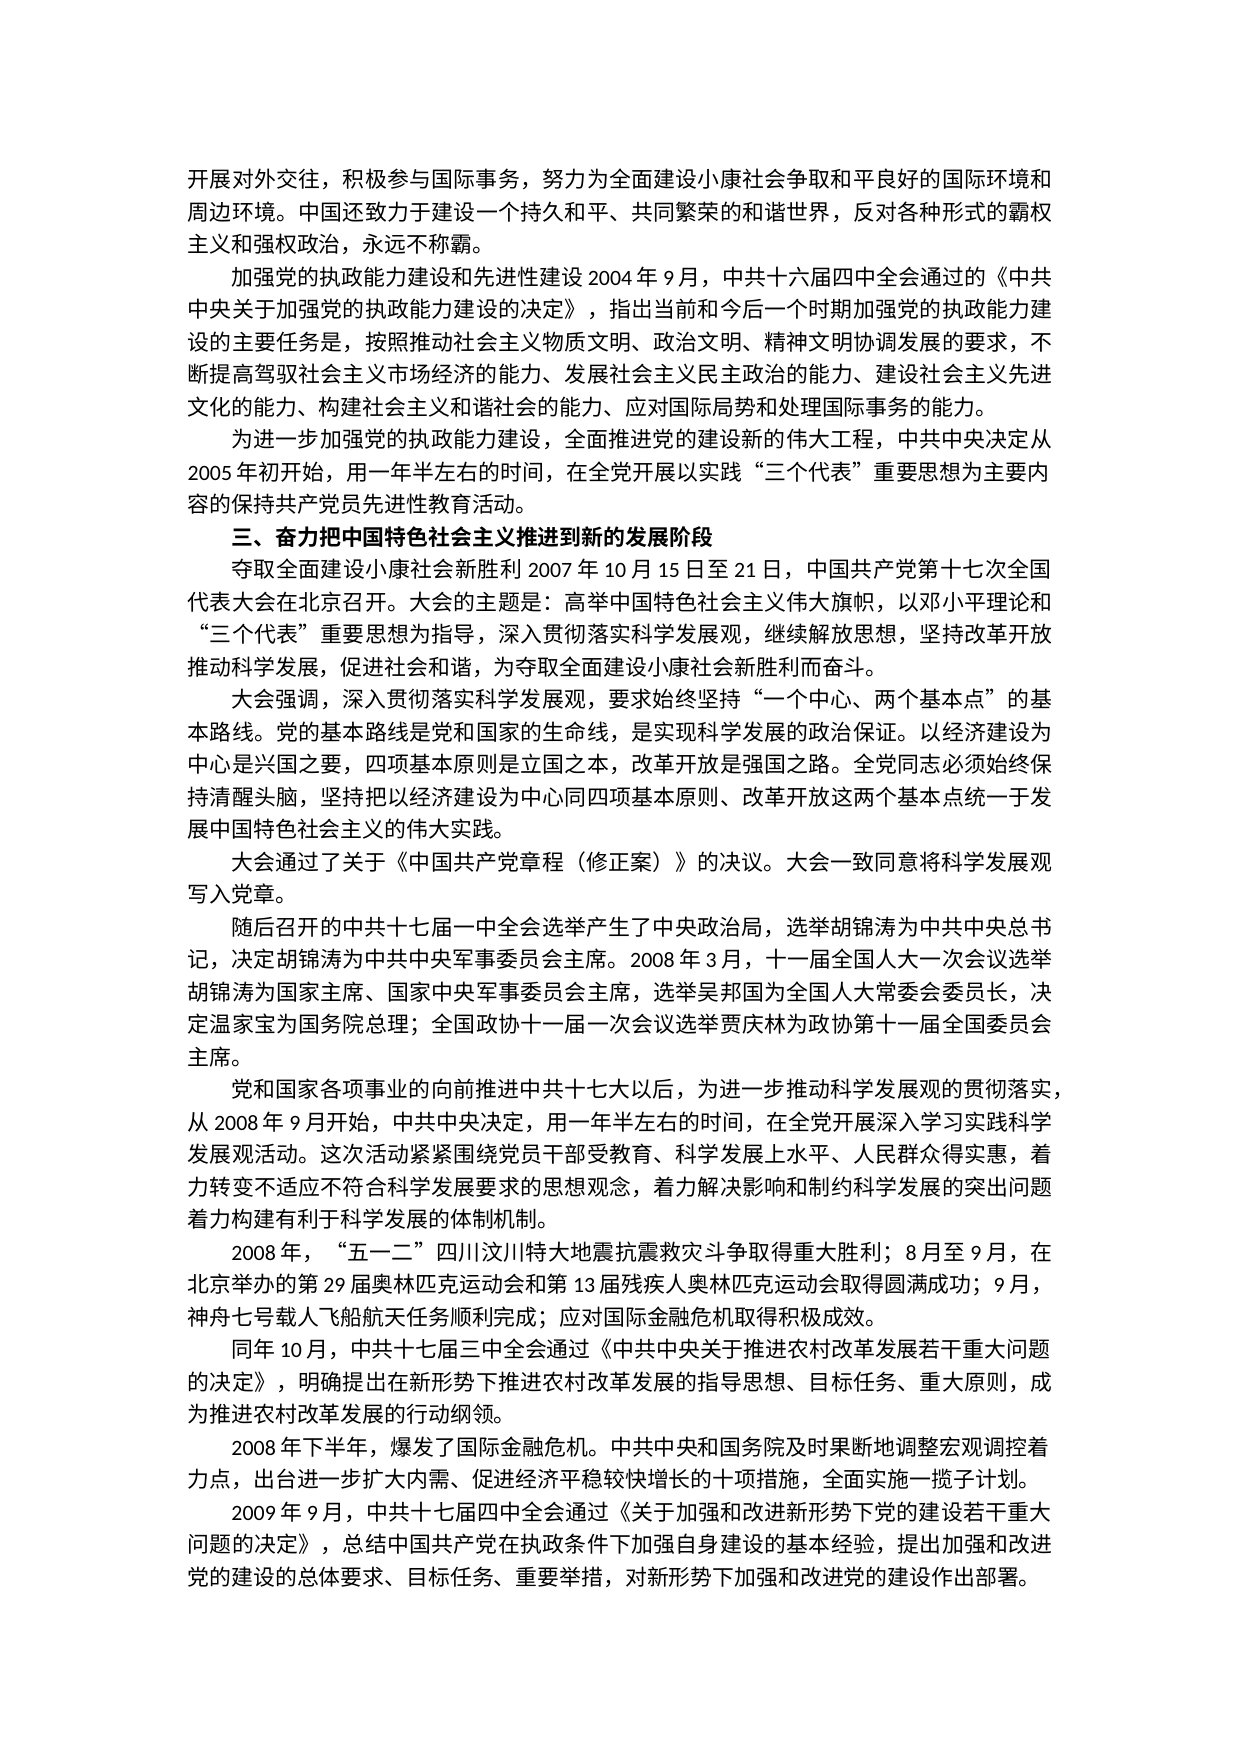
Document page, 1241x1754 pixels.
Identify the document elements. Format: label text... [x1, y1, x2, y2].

text 大会强调，深入贯彻落实科学发展观，要求始终坚持“一个中心、两个基本点”的基本路线。党的基本路线是党和国家的生命线，是实现科学发展的政治保证。以经济建设为中心是兴国之要，四项基本原则是立国之本，改革开放是强国之路。全党同志必须始终保持清醒头脑，坚持把以经济建设为中心同四项基本原则、改革开放这两个基本点统一于发展中国特色社会主义的伟大实践。 [187, 682, 1053, 844]
text 2008年下半年，爆发了国际金融危机。中共中央和国务院及时果断地调整宏观调控着力点，出台进一步扩大内需、促进经济平稳较快增长的十项措施，全面实施一揽子计划。 [187, 1429, 1053, 1494]
text 党和国家各项事业的向前推进中共十七大以后，为进一步推动科学发展观的贯彻落实，从2008年9月开始，中共中央决定，用一年半左右的时间，在全党开展深入学习实践科学发展观活动。这次活动紧紧围绕党员干部受教育、科学发展上水平、人民群众得实惠，着力转变不适应不符合科学发展要求的思想观念，着力解决影响和制约科学发展的突出问题，着力构建有利于科学发展的体制机制。 [187, 1072, 1053, 1234]
text 夺取全面建设小康社会新胜利2007年10月15日至21日，中国共产党第十七次全国代表大会在北京召开。大会的主题是：高举中国特色社会主义伟大旗帜，以邓小平理论和“三个代表”重要思想为指导，深入贯彻落实科学发展观，继续解放思想，坚持改革开放，推动科学发展，促进社会和谐，为夺取全面建设小康社会新胜利而奋斗。 [187, 552, 1053, 682]
text 同年10月，中共十七届三中全会通过《中共中央关于推进农村改革发展若干重大问题的决定》，明确提岀在新形势下推进农村改革发展的指导思想、目标任务、重大原则，成为推进农村改革发展的行动纲领。 [187, 1332, 1053, 1429]
text 加强党的执政能力建设和先进性建设2004年9月，中共十六届四中全会通过的《中共中央关于加强党的执政能力建设的决定》，指岀当前和今后一个时期加强党的执政能力建设的主要任务是，按照推动社会主义物质文明、政治文明、精神文明协调发展的要求，不断提高驾驭社会主义市场经济的能力、发展社会主义民主政治的能力、建设社会主义先进文化的能力、构建社会主义和谐社会的能力、应对国际局势和处理国际事务的能力。 [187, 259, 1053, 422]
text 2009年9月，中共十七届四中全会通过《关于加强和改进新形势下党的建设若干重大问题的决定》，总结中国共产党在执政条件下加强自身建设的基本经验，提出加强和改进党的建设的总体要求、目标任务、重要举措，对新形势下加强和改进党的建设作出部署。 [187, 1494, 1053, 1592]
text 2008年，“五一二”四川汶川特大地震抗震救灾斗争取得重大胜利；8月至9月，在北京举办的第29届奥林匹克运动会和第13届残疾人奥林匹克运动会取得圆满成功；9月，神舟七号载人飞船航天任务顺利完成；应对国际金融危机取得积极成效。 [187, 1234, 1053, 1332]
text 三、奋力把中国特色社会主义推进到新的发展阶段 [187, 519, 1053, 552]
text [187, 162, 1053, 259]
text 为进一步加强党的执政能力建设，全面推进党的建设新的伟大工程，中共中央决定从2005年初开始，用一年半左右的时间，在全党开展以实践“三个代表”重要思想为主要内容的保持共产党员先进性教育活动。 [187, 422, 1053, 519]
text 随后召开的中共十七届一中全会选举产生了中央政治局，选举胡锦涛为中共中央总书记，决定胡锦涛为中共中央军事委员会主席。2008年3月，十一届全国人大一次会议选举胡锦涛为国家主席、国家中央军事委员会主席，选举吴邦国为全国人大常委会委员长，决定温家宝为国务院总理；全国政协十一届一次会议选举贾庆林为政协第十一届全国委员会主席。 [187, 909, 1053, 1072]
text 大会通过了关于《中国共产党章程（修正案）》的决议。大会一致同意将科学发展观写入党章。 [187, 844, 1053, 909]
